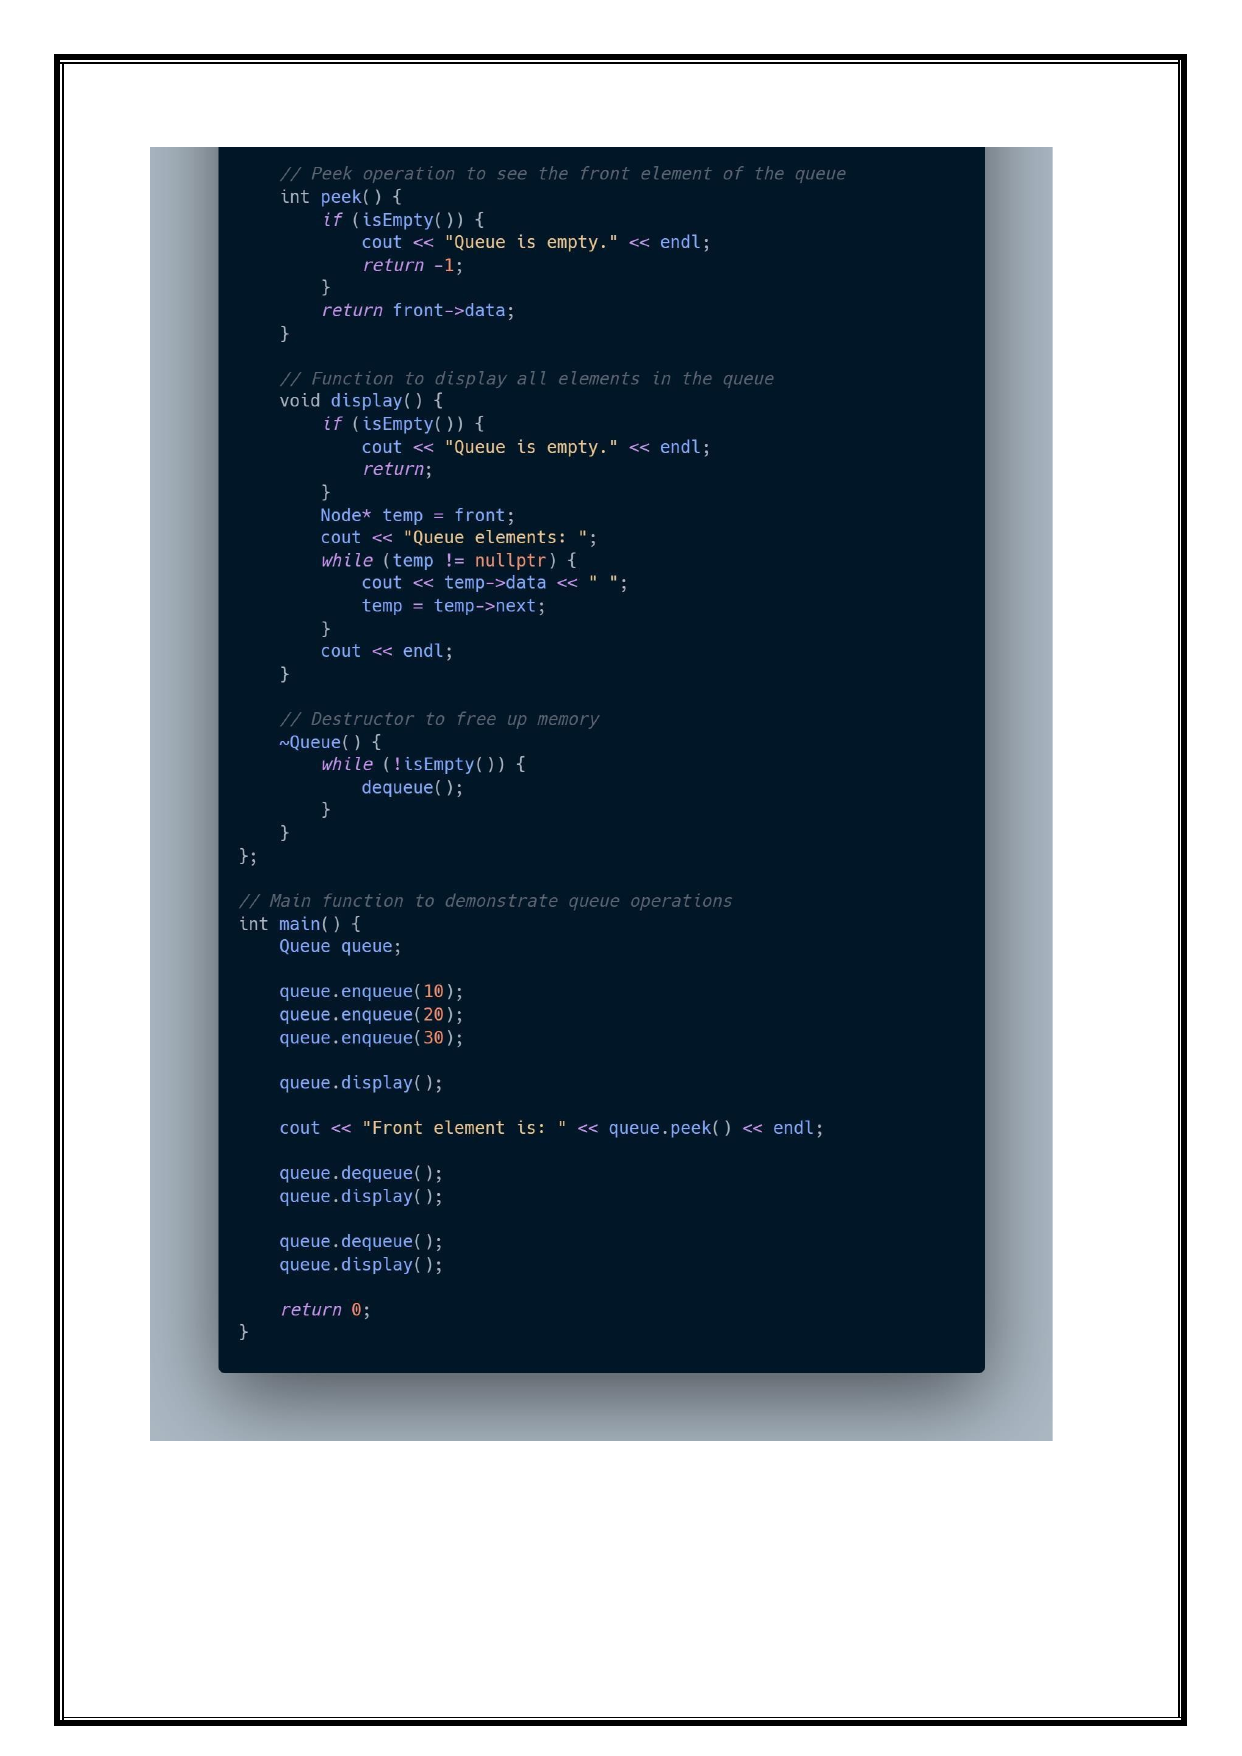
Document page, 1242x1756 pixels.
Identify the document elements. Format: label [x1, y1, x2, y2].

picture [150, 147, 1053, 1441]
